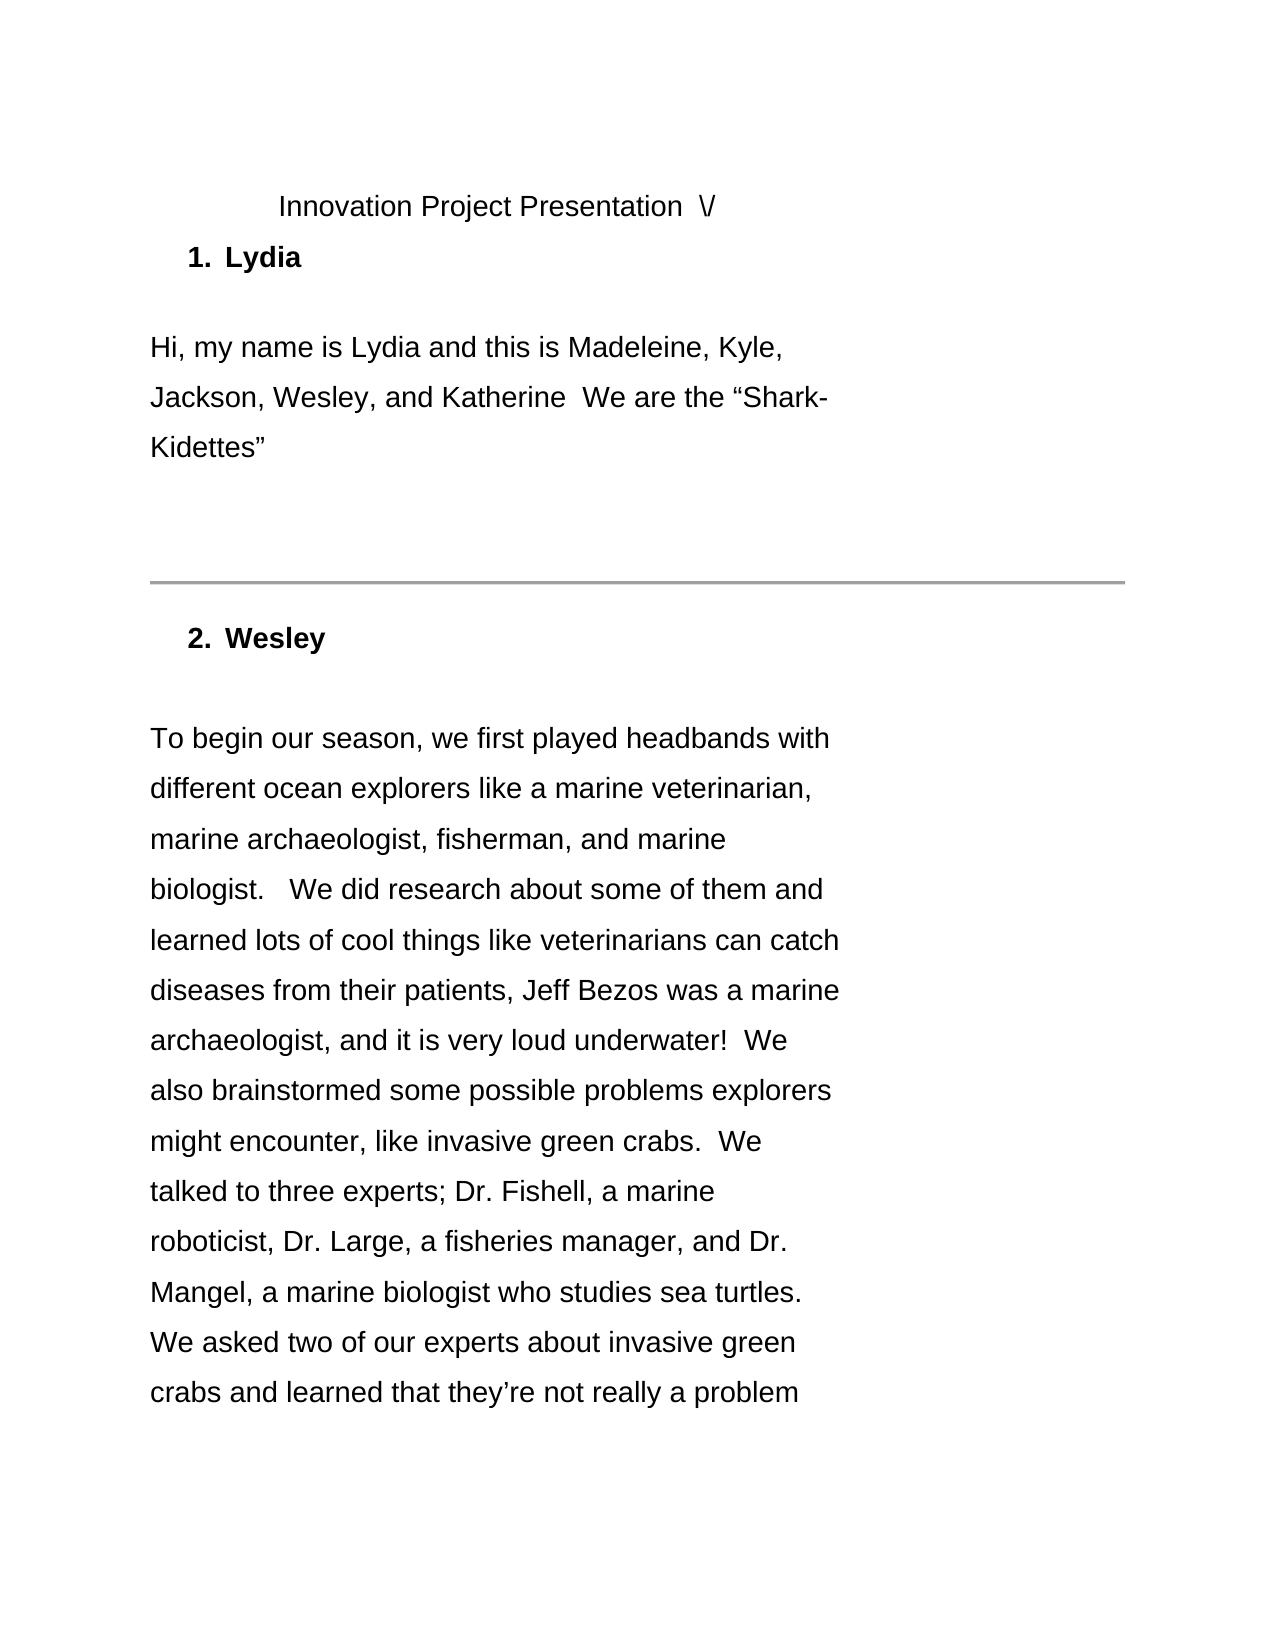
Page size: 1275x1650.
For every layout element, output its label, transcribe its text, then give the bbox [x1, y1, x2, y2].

text Hi, my name is Lydia and this is Madeleine, Kyle, Jackson, Wesley, and Katherine We are the “Shark-Kidettes” [150, 329, 844, 464]
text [150, 721, 844, 1409]
list Wesley [187, 621, 844, 654]
text Innovation Project Presentation \/ [150, 189, 844, 223]
list Lydia [187, 240, 844, 273]
